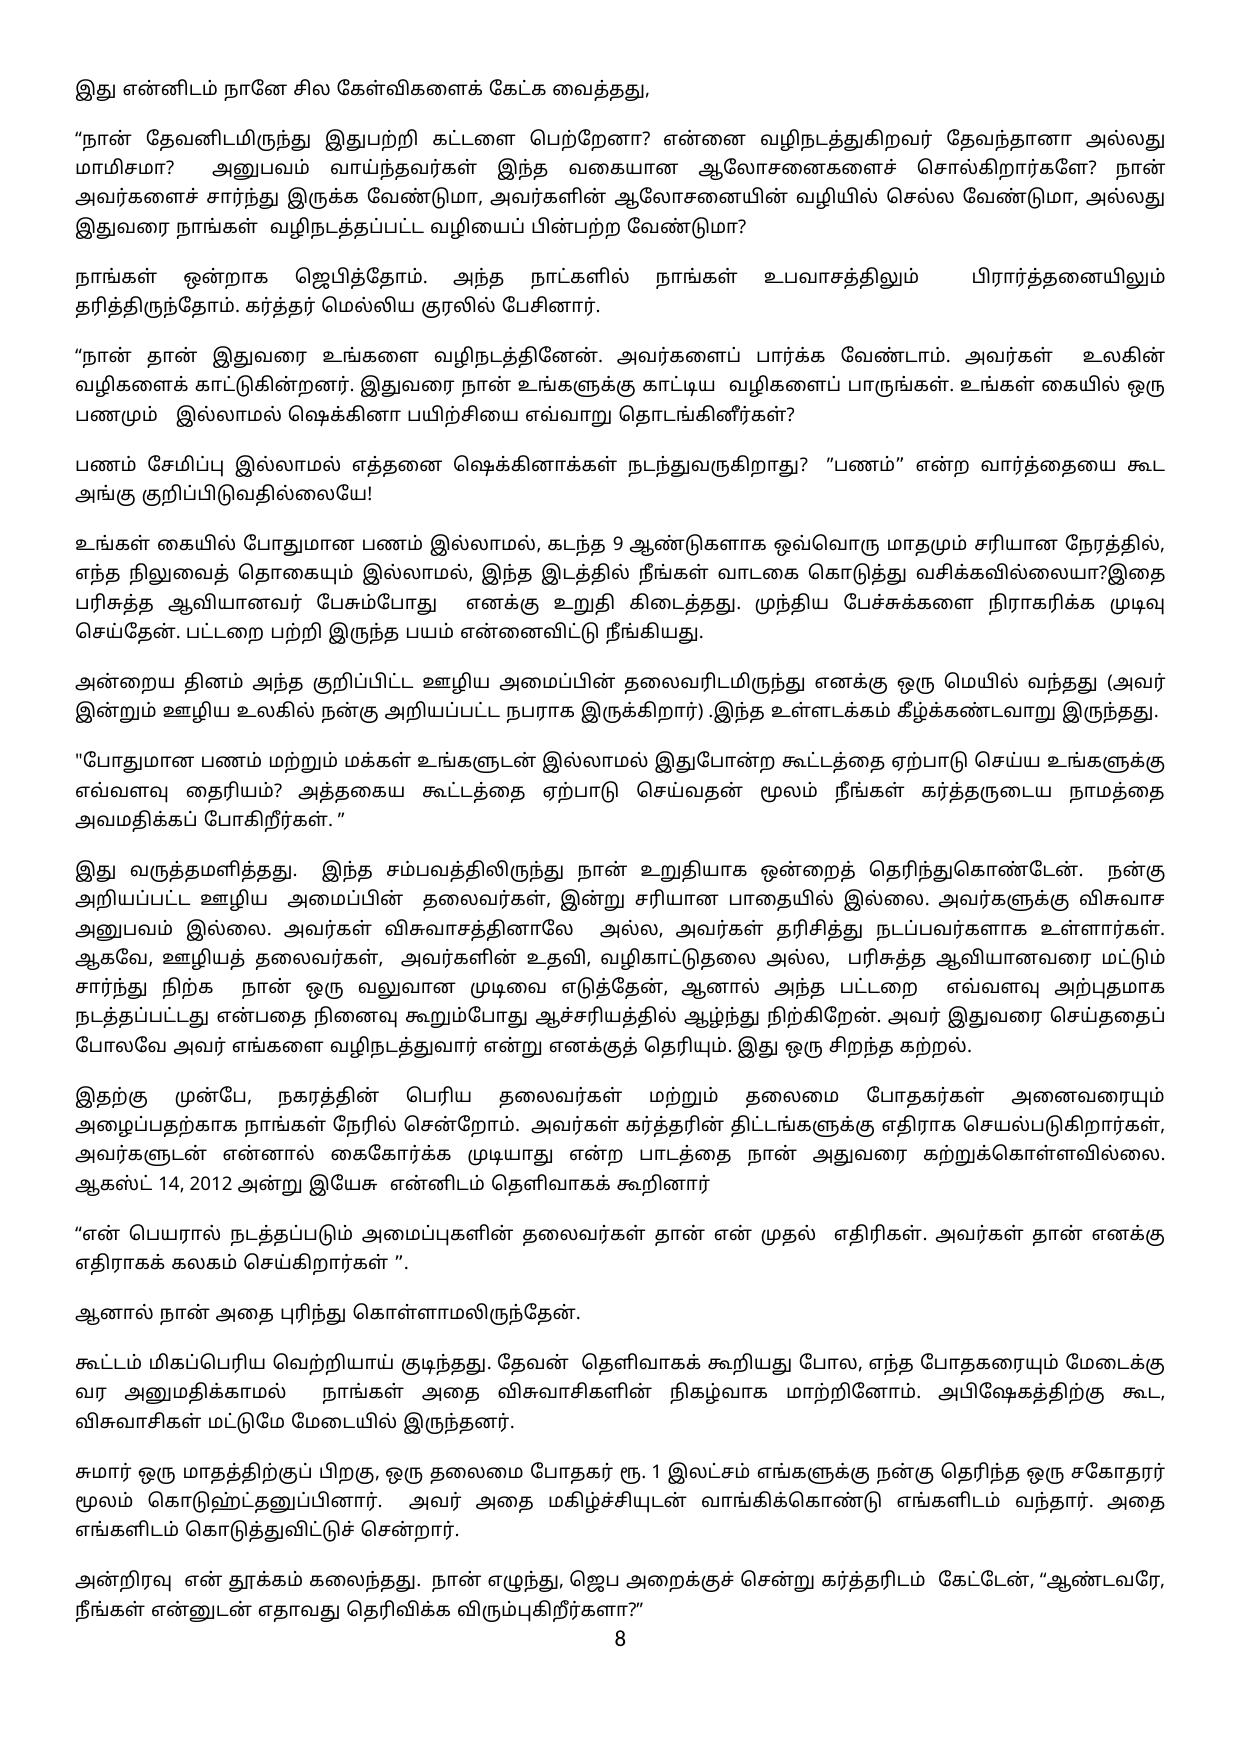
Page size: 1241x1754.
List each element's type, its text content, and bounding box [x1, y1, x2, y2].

text நாங்கள் ஒன்றாக ஜெபித்தோம். அந்த நாட்களில் நாங்கள் உபவாசத்திலும் பிரார்த்தனையிலும் தரித்திருந்தோம். கர்த்தர் மெல்லிய குரலில் பேசினார். [75, 263, 1165, 318]
text இது வருத்தமளித்தது. இந்த சம்பவத்திலிருந்து நான் உறுதியாக ஒன்றைத் தெரிந்துகொண்டேன். நன்கு அறியப்பட்ட ஊழிய அமைப்பின் தலைவர்கள், இன்று சரியான பாதையில் இல்லை. அவர்களுக்கு விசுவாச அனுபவம் இல்லை. அவர்கள் விசுவாசத்தினாலே அல்ல, அவர்கள் தரிசித்து நடப்பவர்களாக உள்ளார்கள். ஆகவே, ஊழியத் தலைவர்கள், அவர்களின் உதவி, வழிகாட்டுதலை அல்ல, பரிசுத்த ஆவியானவரை மட்டும் சார்ந்து நிற்க நான் ஒரு வலுவான முடிவை எடுத்தேன், ஆனால் அந்த பட்டறை எவ்வளவு அற்புதமாக நடத்தப்பட்டது என்பதை நினைவு கூறும்போது ஆச்சரியத்தில் ஆழ்ந்து நிற்கிறேன். ​​அவர் இதுவரை செய்ததைப் போலவே அவர் எங்களை வழிநடத்துவார் என்று எனக்குத் தெரியும். இது ஒரு சிறந்த கற்றல். [75, 856, 1165, 1057]
text “நான் தேவனிடமிருந்து இதுபற்றி கட்டளை பெற்றேனா? என்னை வழிநடத்துகிறவர் தேவந்தானா அல்லது மாமிசமா? அனுபவம் வாய்ந்தவர்கள் இந்த வகையான ஆலோசனைகளைச் சொல்கிறார்களே? நான் அவர்களைச் சார்ந்து இருக்க வேண்டுமா, அவர்களின் ஆலோசனையின் வழியில் செல்ல வேண்டுமா, அல்லது இதுவரை நாங்கள் வழிநடத்தப்பட்ட வழியைப் பின்பற்ற வேண்டுமா? [75, 125, 1165, 238]
text “நான் தான் இதுவரை உங்களை வழிநடத்தினேன். அவர்களைப் பார்க்க வேண்டாம். அவர்கள் உலகின் வழிகளைக் காட்டுகின்றனர். இதுவரை நான் உங்களுக்கு காட்டிய வழிகளைப் பாருங்கள். உங்கள் கையில் ஒரு பணமும் இல்லாமல் ஷெக்கினா பயிற்சியை எவ்வாறு தொடங்கினீர்கள்? [75, 342, 1165, 426]
text “என் பெயரால் நடத்தப்படும் அமைப்புகளின் தலைவர்கள் தான் என் முதல் எதிரிகள். அவர்கள் தான் எனக்கு எதிராகக் கலகம் செய்கிறார்கள் ”. [75, 1220, 1165, 1275]
text அன்றிரவு என் தூக்கம் கலைந்தது. நான் எழுந்து, ஜெப அறைக்குச் சென்று கர்த்தரிடம் கேட்டேன், “ஆண்டவரே, நீங்கள் என்னுடன் எதாவது தெரிவிக்க விரும்புகிறீர்களா?” [75, 1567, 1165, 1622]
text கூட்டம் மிகப்பெரிய வெற்றியாய் குடிந்தது. தேவன் தெளிவாகக் கூறியது போல, எந்த போதகரையும் மேடைக்கு வர அனுமதிக்காமல் நாங்கள் அதை விசுவாசிகளின் நிகழ்வாக மாற்றினோம். அபிஷேகத்திற்கு கூட, விசுவாசிகள் மட்டுமே மேடையில் இருந்தனர். [75, 1349, 1165, 1433]
text சுமார் ஒரு மாதத்திற்குப் பிறகு, ஒரு தலைமை போதகர் ரூ. 1 இலட்சம் எங்களுக்கு நன்கு தெரிந்த ஒரு சகோதரர் மூலம் கொடுஹ்ட்தனுப்பினார். அவர் அதை மகிழ்ச்சியுடன் வாங்கிக்கொண்டு எங்களிடம் வந்தார். அதை எங்களிடம் கொடுத்துவிட்டுச் சென்றார். [75, 1458, 1165, 1542]
text இது என்னிடம் நானே சில கேள்விகளைக் கேட்க வைத்தது, [75, 75, 1165, 101]
text பணம் சேமிப்பு இல்லாமல் எத்தனை ஷெக்கினாக்கள் நடந்துவருகிறாது? ”பணம்” என்ற வார்த்தையை கூட அங்கு குறிப்பிடுவதில்லையே! [75, 451, 1165, 506]
text ஆனால் நான் அதை புரிந்து கொள்ளாமலிருந்தேன். [75, 1299, 1165, 1325]
text உங்கள் கையில் போதுமான பணம் இல்லாமல், கடந்த 9 ஆண்டுகளாக ஒவ்வொரு மாதமும் சரியான நேரத்தில், எந்த நிலுவைத் தொகையும் இல்லாமல், இந்த இடத்தில் நீங்கள் வாடகை கொடுத்து வசிக்கவில்லையா?இதை பரிசுத்த ஆவியானவர் பேசும்போது எனக்கு உறுதி கிடைத்தது. முந்திய பேச்சுக்களை நிராகரிக்க முடிவு செய்தேன். பட்டறை பற்றி இருந்த பயம் என்னைவிட்டு நீங்கியது. [75, 530, 1165, 644]
text இதற்கு முன்பே, நகரத்தின் பெரிய தலைவர்கள் மற்றும் தலைமை போதகர்கள் அனைவரையும் அழைப்பதற்காக நாங்கள் நேரில் சென்றோம். அவர்கள் கர்த்தரின் திட்டங்களுக்கு எதிராக செயல்படுகிறார்கள், அவர்களுடன் என்னால் கைகோர்க்க முடியாது என்ற பாடத்தை நான் அதுவரை கற்றுக்கொள்ளவில்லை. ஆகஸ்ட் 14, 2012 அன்று இயேசு என்னிடம் தெளிவாகக் கூறினார் [75, 1082, 1165, 1195]
text "போதுமான பணம் மற்றும் மக்கள் உங்களுடன் இல்லாமல் இதுபோன்ற கூட்டத்தை ஏற்பாடு செய்ய உங்களுக்கு எவ்வளவு தைரியம்? அத்தகைய கூட்டத்தை ஏற்பாடு செய்வதன் மூலம் நீங்கள் கர்த்தருடைய நாமத்தை அவமதிக்கப் போகிறீர்கள். ” [75, 748, 1165, 832]
text அன்றைய தினம் அந்த குறிப்பிட்ட ஊழிய அமைப்பின் தலைவரிடமிருந்து எனக்கு ஒரு மெயில் வந்தது (அவர் இன்றும் ஊழிய உலகில் நன்கு அறியப்பட்ட நபராக இருக்கிறார்) .இந்த உள்ளடக்கம் கீழ்க்கண்டவாறு இருந்தது. [75, 668, 1165, 723]
